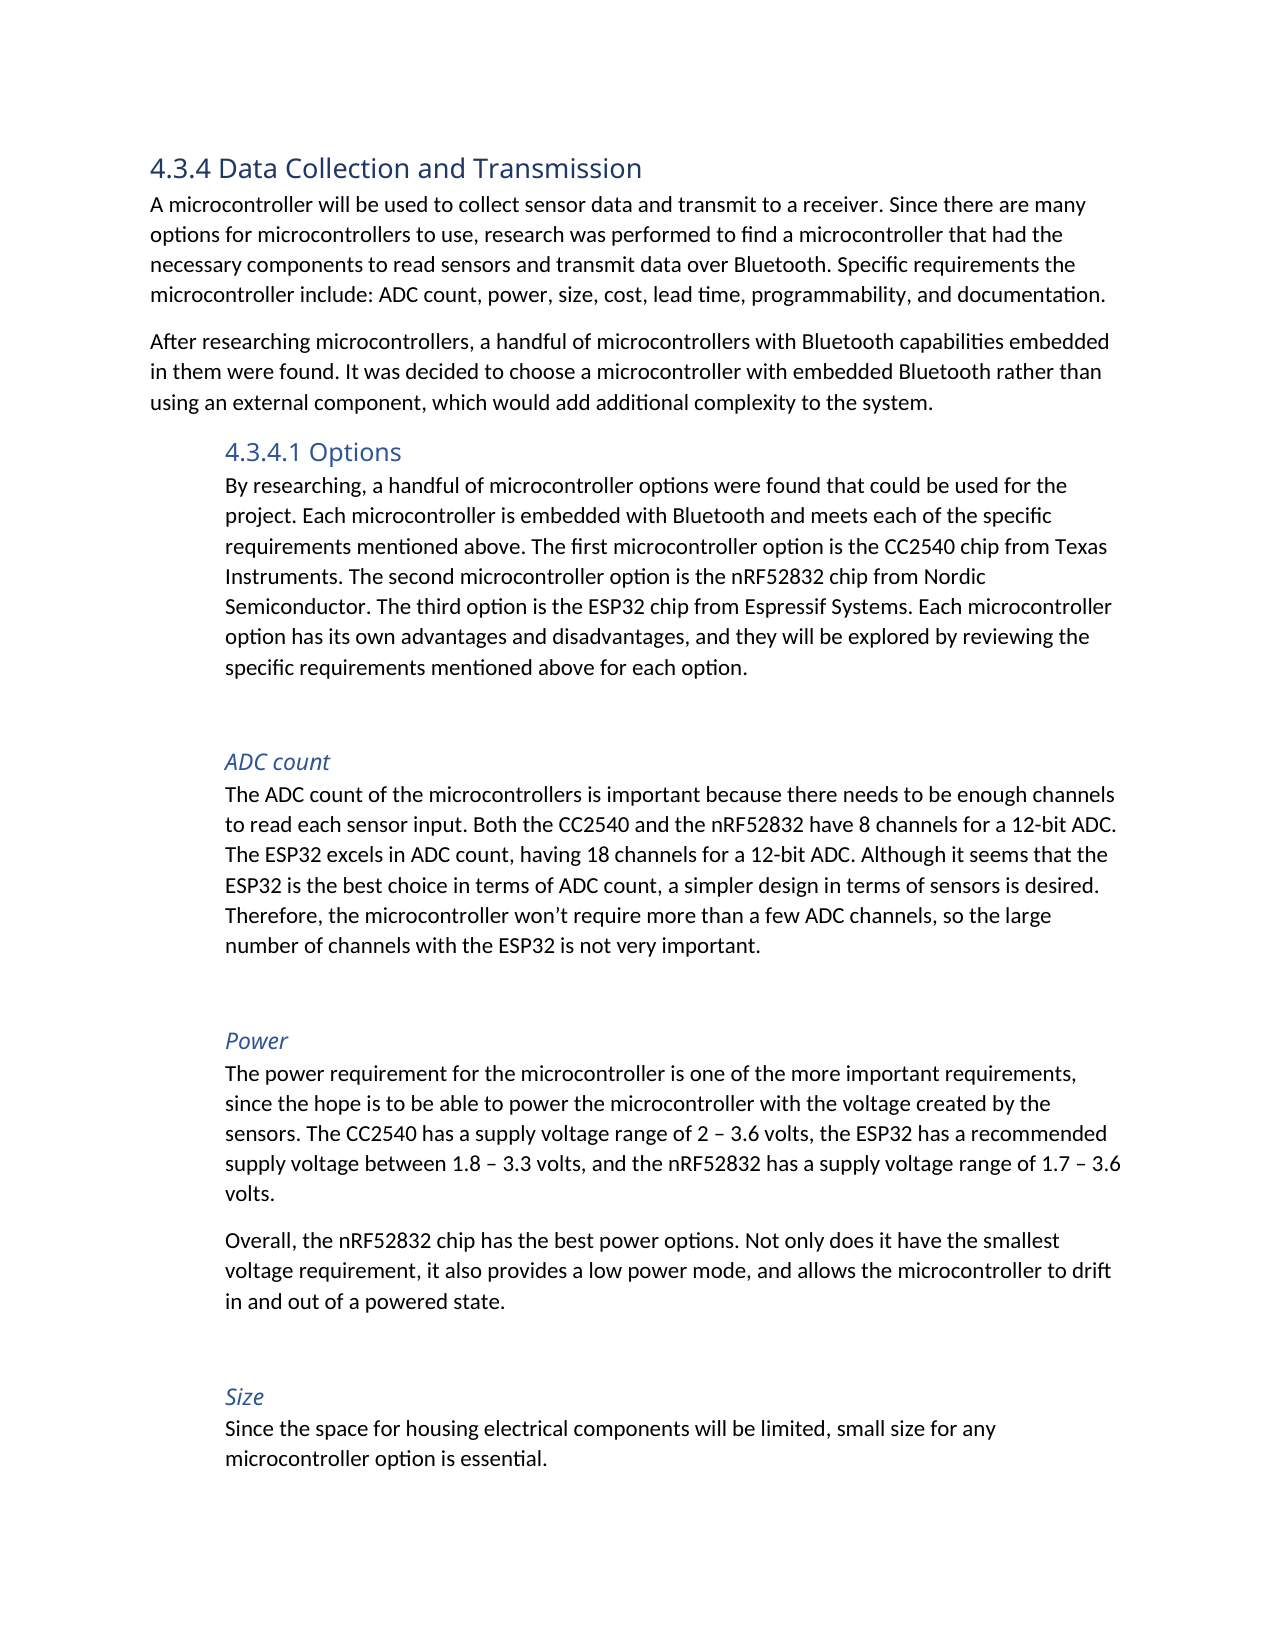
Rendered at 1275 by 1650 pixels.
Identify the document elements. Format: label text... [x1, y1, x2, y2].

subtitle 4.3.4 Data Collection and Transmission [150, 150, 1125, 187]
subtitle Power [225, 1025, 1125, 1056]
text A microcontroller will be used to collect sensor data and transmit to a receiver. Since there are many options for microcontrollers to use, research was performed to find a microcontroller that had the necessary components to read sensors and transmit data over Bluetooth. Specific requirements the microcontroller include: ADC count, power, size, cost, lead time, programmability, and documentation. [150, 190, 1125, 308]
subtitle ADC count [225, 746, 1125, 778]
text Overall, the nRF52832 chip has the best power options. Not only does it have the smallest voltage requirement, it also provides a low power mode, and allows the microcontroller to drift in and out of a powered state. [225, 1226, 1125, 1315]
subtitle 4.3.4.1 Options [150, 434, 1125, 469]
text The ADC count of the microcontrollers is important because there needs to be enough channels to read each sensor input. Both the CC2540 and the nRF52832 have 8 channels for a 12-bit ADC. The ESP32 excels in ADC count, having 18 channels for a 12-bit ADC. Although it seems that the ESP32 is the best choice in terms of ADC count, a simpler design in terms of sensors is desired. Therefore, the microcontroller won’t require more than a few ADC channels, so the large number of channels with the ESP32 is not very important. [225, 780, 1125, 959]
text After researching microcontrollers, a handful of microcontrollers with Bluetooth capabilities embedded in them were found. It was decided to choose a microcontroller with embedded Bluetooth rather than using an external component, which would add additional complexity to the system. [150, 327, 1125, 416]
text By researching, a handful of microcontroller options were found that could be used for the project. Each microcontroller is embedded with Bluetooth and meets each of the specific requirements mentioned above. The first microcontroller option is the CC2540 chip from Texas Instruments. The second microcontroller option is the nRF52832 chip from Nordic Semiconductor. The third option is the ESP32 chip from Espressif Systems. Each microcontroller option has its own advantages and disadvantages, and they will be explored by reviewing the specific requirements mentioned above for each option. [225, 471, 1125, 681]
text The power requirement for the microcontroller is one of the more important requirements, since the hope is to be able to power the microcontroller with the voltage created by the sensors. The CC2540 has a supply voltage range of 2 – 3.6 volts, the ESP32 has a recommended supply voltage between 1.8 – 3.3 volts, and the nRF52832 has a supply voltage range of 1.7 – 3.6 volts. [225, 1059, 1125, 1207]
text Since the space for housing electrical components will be limited, small size for any microcontroller option is essential. [225, 1414, 1125, 1472]
subtitle Size [225, 1381, 1125, 1412]
